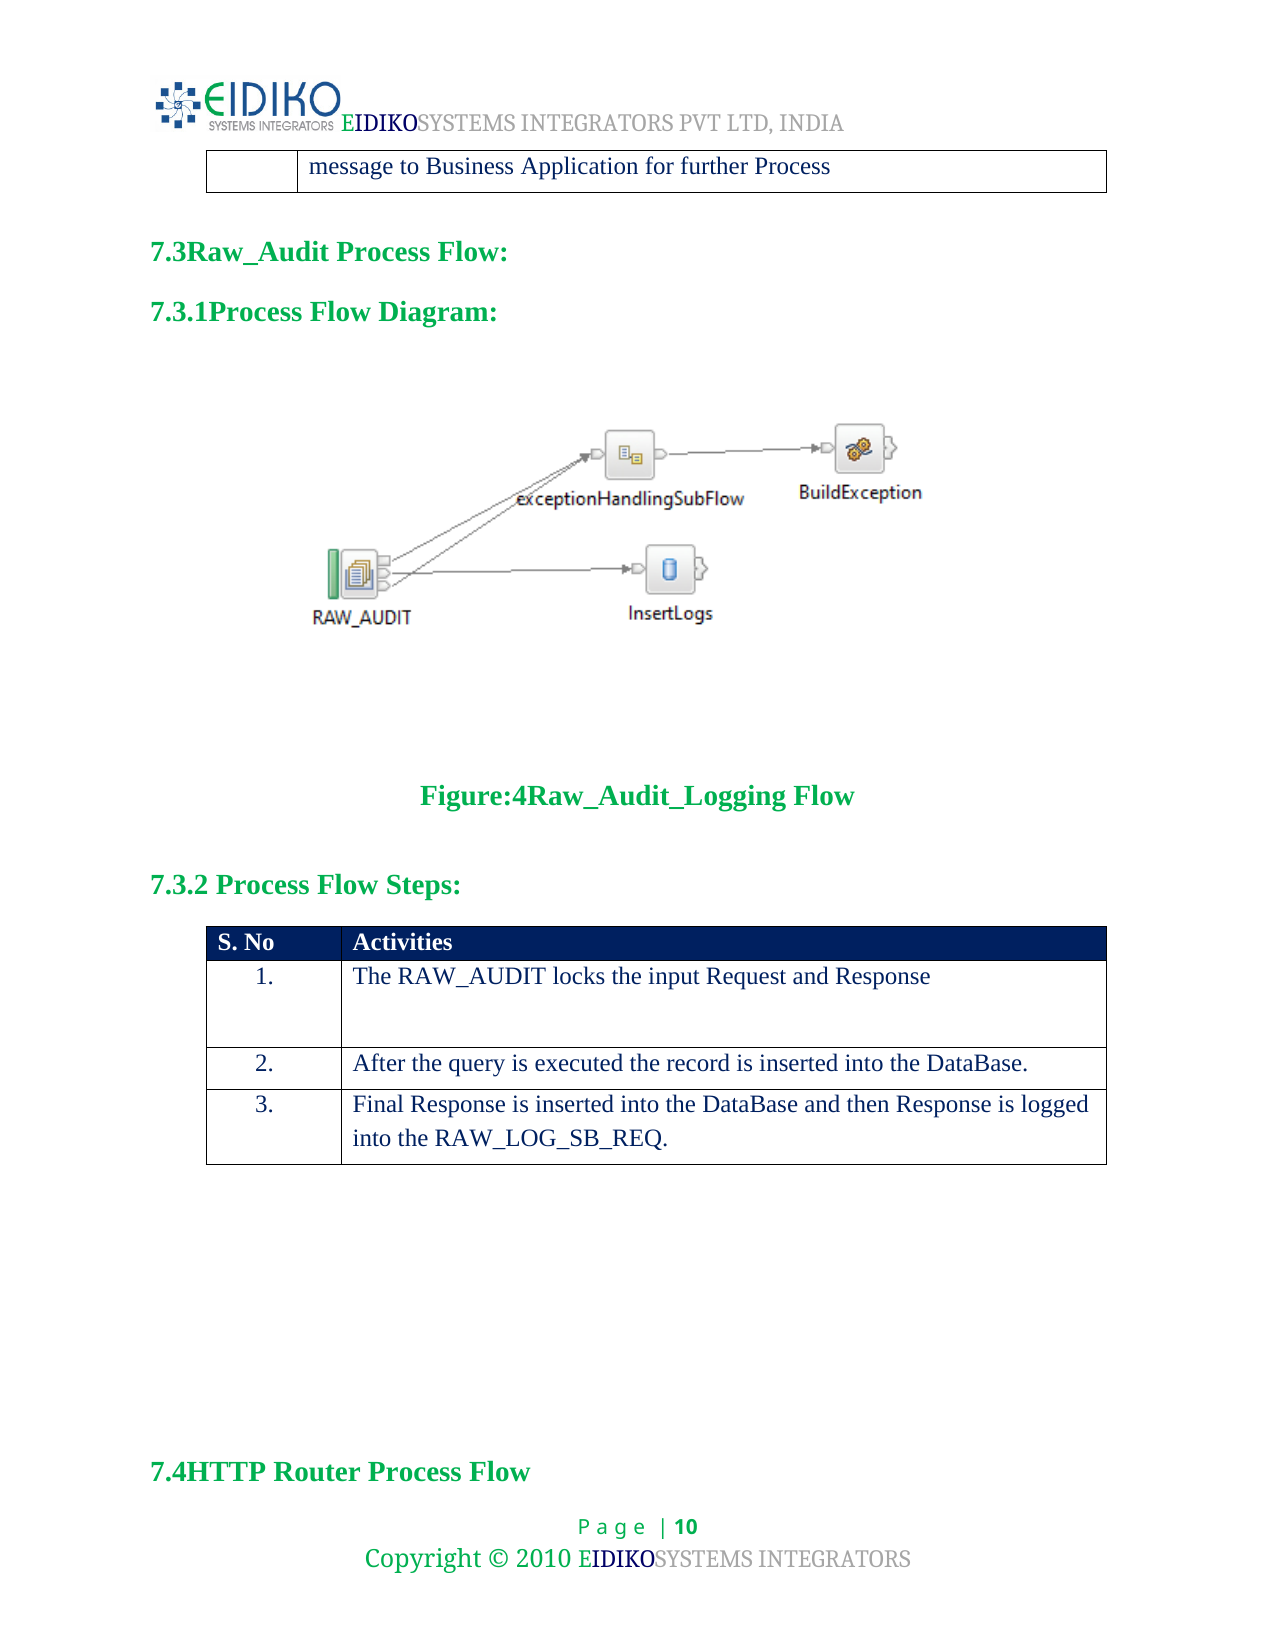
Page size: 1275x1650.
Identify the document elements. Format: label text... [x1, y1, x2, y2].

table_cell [298, 151, 1106, 192]
table_header S. No [207, 927, 341, 960]
text 7.3.1Process Flow Diagram: [150, 294, 1125, 327]
table_cell 3 [207, 151, 297, 192]
picture [150, 394, 1079, 725]
table_header Activities [342, 927, 1106, 960]
table_cell [207, 961, 341, 1047]
table_cell [207, 1048, 341, 1088]
text 7.4HTTP Router Process Flow [150, 1454, 1125, 1488]
text 7.3.2 Process Flow Steps: [150, 867, 1125, 900]
picture [150, 75, 341, 132]
table_cell Final Response is inserted into the DataBase and then Response is logged into the RAW_LOG_SB_REQ. [342, 1090, 1106, 1163]
table_cell The RAW_AUDIT locks the input Request and Response [342, 961, 1106, 1047]
text 7.3Raw_Audit Process Flow: [150, 234, 1125, 268]
table_cell [207, 1090, 341, 1163]
text Figure:4Raw_Audit_Logging Flow [150, 778, 1125, 812]
table_cell After the query is executed the record is inserted into the DataBase. [342, 1048, 1106, 1088]
